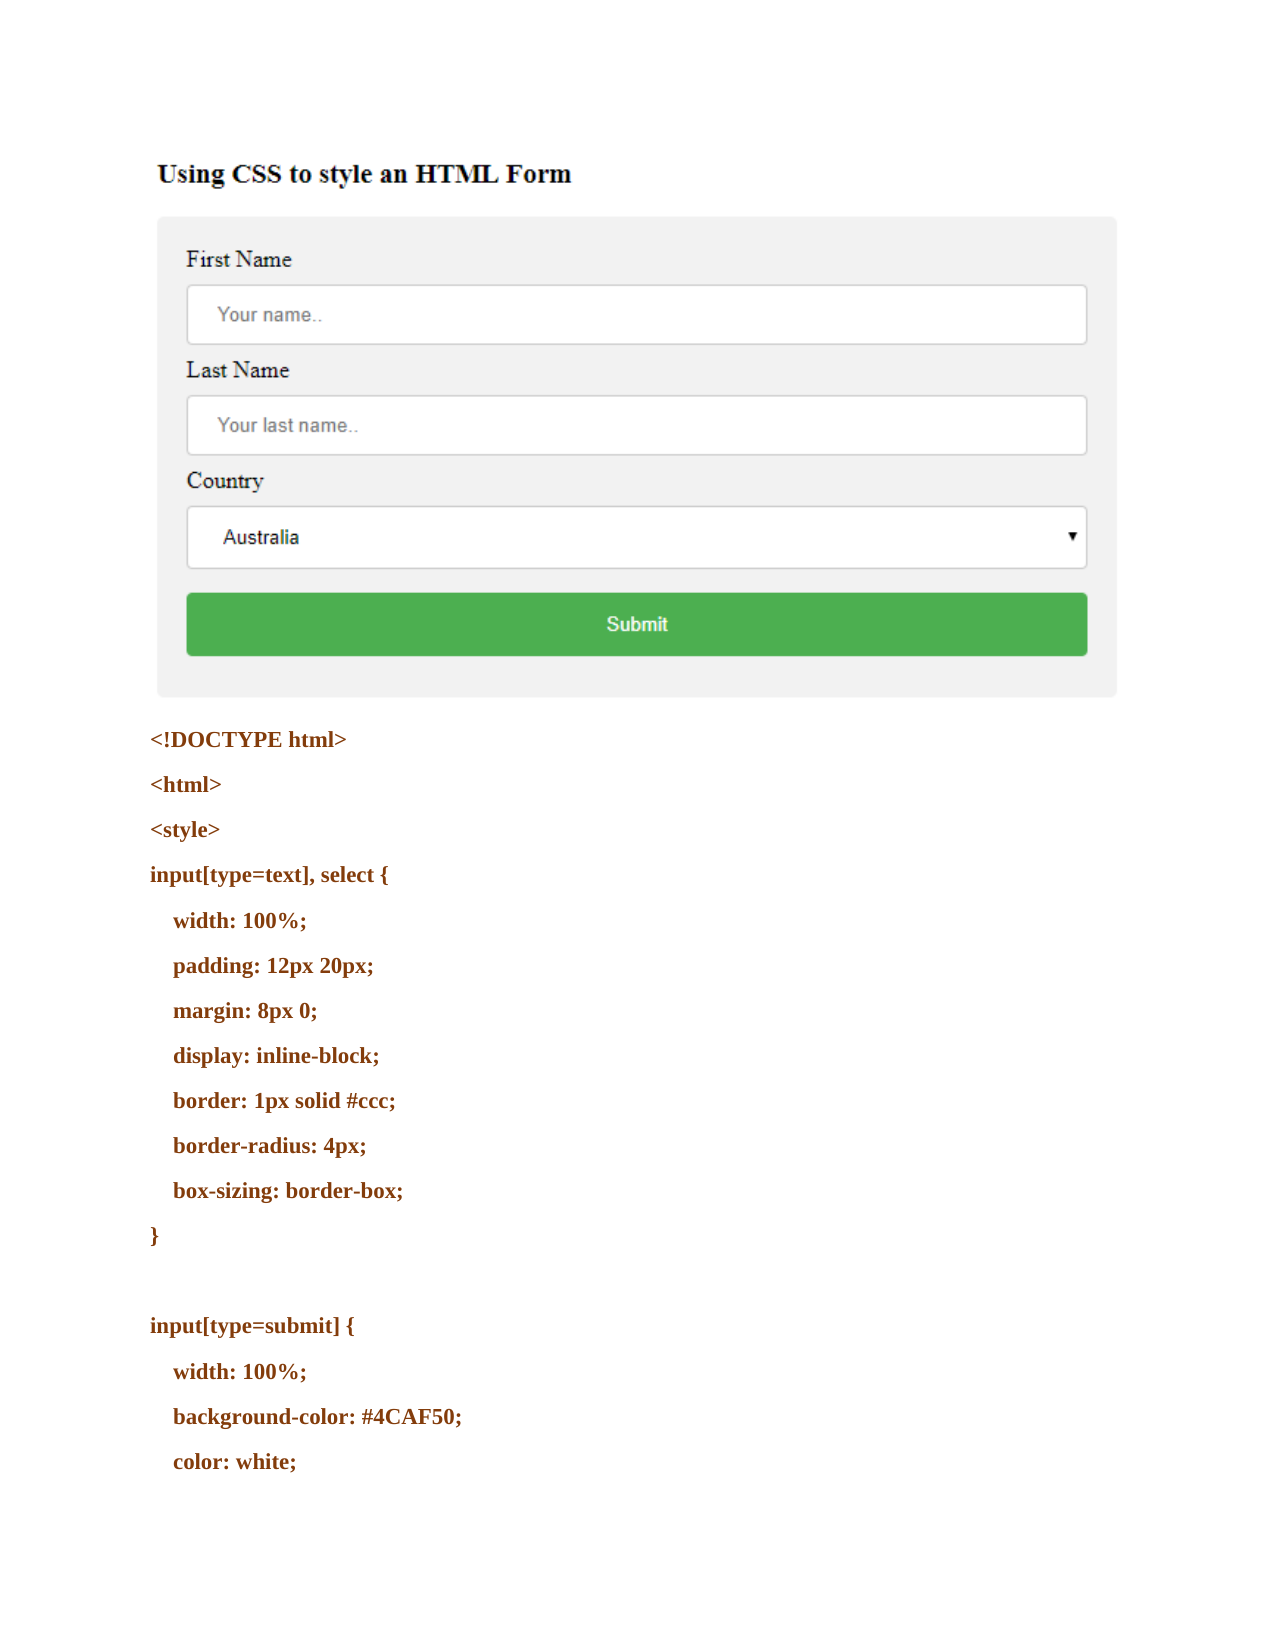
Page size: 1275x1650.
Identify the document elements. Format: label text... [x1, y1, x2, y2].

text box-sizing: border-box; [150, 1177, 1125, 1204]
text } [150, 1222, 1125, 1249]
text padding: 12px 20px; [150, 952, 1125, 978]
text margin: 8px 0; [150, 997, 1125, 1023]
text <!DOCTYPE html> [150, 726, 1125, 753]
text color: white; [150, 1448, 1125, 1474]
picture [150, 150, 1125, 708]
text display: inline-block; [150, 1042, 1125, 1068]
text border-radius: 4px; [150, 1132, 1125, 1158]
text <style> [150, 816, 1125, 843]
text input[type=text], select { [150, 862, 1125, 888]
text border: 1px solid #ccc; [150, 1087, 1125, 1113]
text input[type=submit] { [150, 1313, 1125, 1339]
text <html> [150, 771, 1125, 798]
text width: 100%; [150, 907, 1125, 933]
text width: 100%; [150, 1358, 1125, 1384]
text background-color: #4CAF50; [150, 1403, 1125, 1429]
